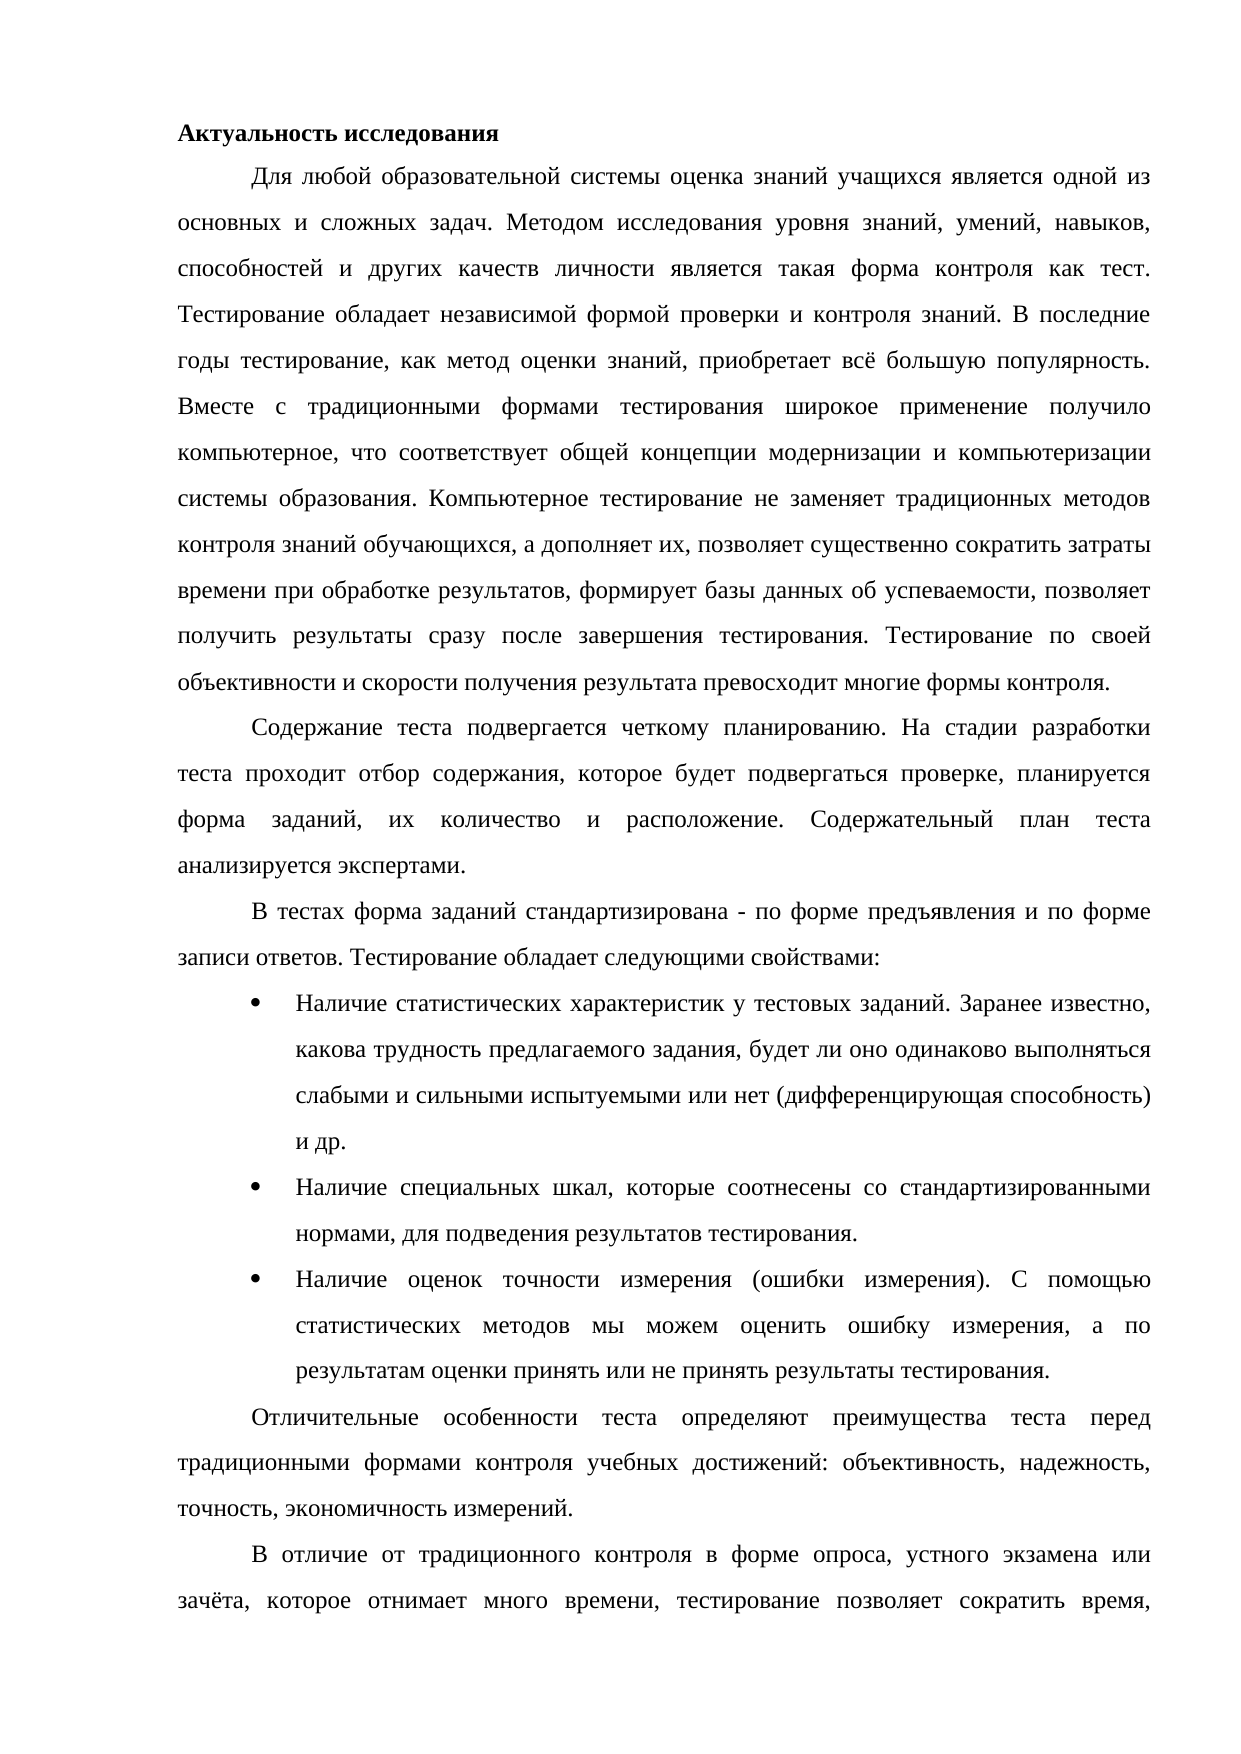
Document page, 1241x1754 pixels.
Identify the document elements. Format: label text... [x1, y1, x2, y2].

text Содержание теста подвергается четкому планированию. На стадии разработки теста проходит отбор содержания, которое будет подвергаться проверке, планируется форма заданий, их количество и расположение. Содержательный план теста анализируется экспертами. [177, 712, 1152, 879]
text В тестах форма заданий стандартизирована - по форме предъявления и по форме записи ответов. Тестирование обладает следующими свойствами: [177, 896, 1152, 971]
list Наличие статистических характеристик у тестовых заданий. Заранее известно, какова трудность предлагаемого задания, будет ли оно одинаково выполняться слабыми и сильными испытуемыми или нет (дифференцирующая способность) и др. [251, 988, 1152, 1155]
text Отличительные особенности теста определяют преимущества теста перед традиционными формами контроля учебных достижений: объективность, надежность, точность, экономичность измерений. [177, 1402, 1152, 1522]
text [177, 1539, 1152, 1614]
text Актуальность исследования [177, 118, 1152, 147]
text Для любой образовательной системы оценка знаний учащихся является одной из основных и сложных задач. Методом исследования уровня знаний, умений, навыков, способностей и других качеств личности является такая форма контроля как тест. Тестирование обладает независимой формой проверки и контроля знаний. В последние годы тестирование, как метод оценки знаний, приобретает всё большую популярность. Вместе с традиционными формами тестирования широкое применение получило компьютерное, что соответствует общей концепции модернизации и компьютеризации системы образования. Компьютерное тестирование не заменяет традиционных методов контроля знаний обучающихся, а дополняет их, позволяет существенно сократить затраты времени при обработке результатов, формирует базы данных об успеваемости, позволяет получить результаты сразу после завершения тестирования. Тестирование по своей объективности и скорости получения результата превосходит многие формы контроля. [177, 161, 1152, 695]
list Наличие специальных шкал, которые соотнесены со стандартизированными нормами, для подведения результатов тестирования. [251, 1172, 1152, 1247]
list Наличие оценок точности измерения (ошибки измерения). С помощью статистических методов мы можем оценить ошибку измерения, а по результатам оценки принять или не принять результаты тестирования. [251, 1264, 1152, 1384]
